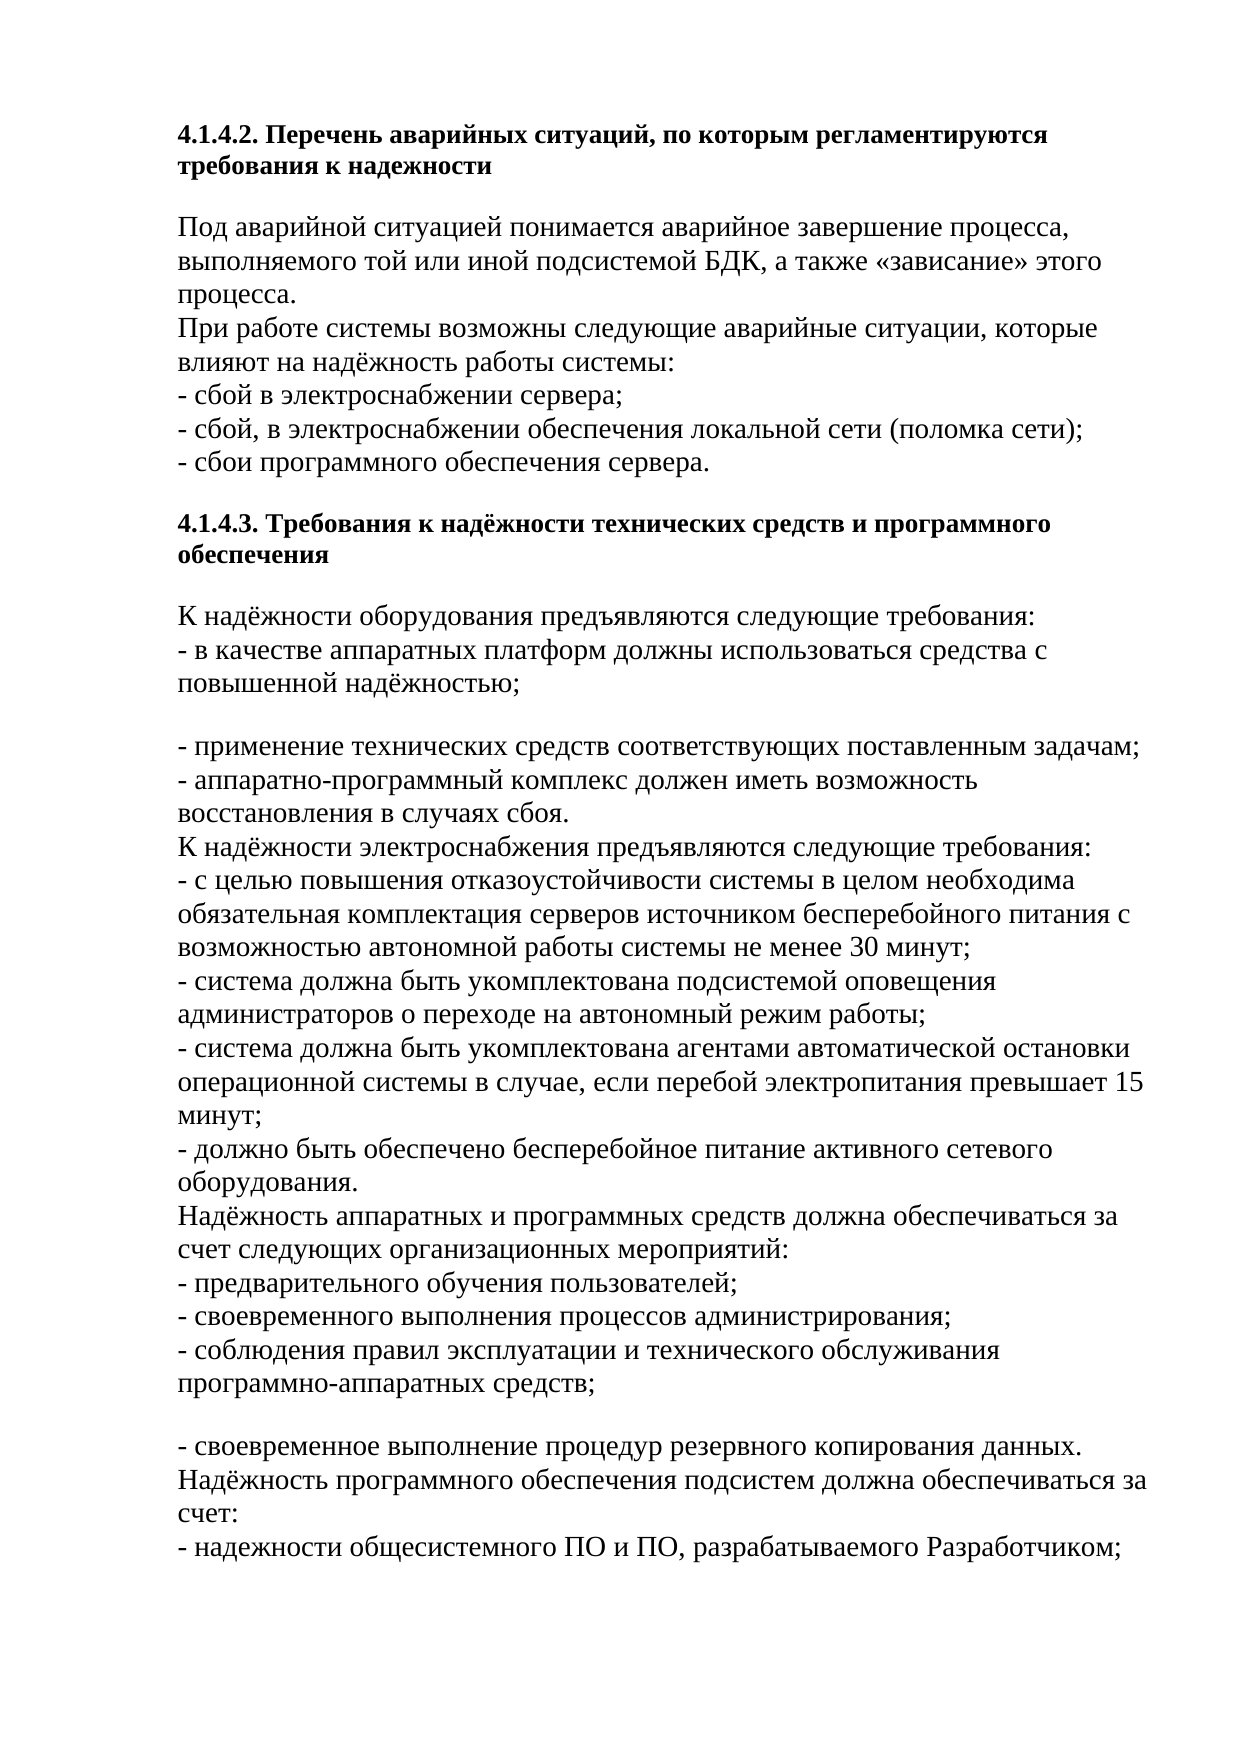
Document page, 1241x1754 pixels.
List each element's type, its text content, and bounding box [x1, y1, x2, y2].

text К надёжности оборудования предъявляются следующие требования: - в качестве аппаратных платформ должны использоваться средства с повышенной надёжностью; [177, 598, 1152, 699]
text Под аварийной ситуацией понимается аварийное завершение процесса, выполняемого той или иной подсистемой БДК, а также «зависание» этого процесса. При работе системы возможны следующие аварийные ситуации, которые влияют на надёжность работы системы: - сбой в электроснабжении сервера; - сбой, в электроснабжении обеспечения локальной сети (поломка сети); - сбои программного обеспечения сервера. [177, 209, 1152, 478]
text 4.1.4.2. Перечень аварийных ситуаций, по которым регламентируются требования к надежности [177, 118, 1152, 180]
text 4.1.4.3. Требования к надёжности технических средств и программного обеспечения [177, 507, 1152, 569]
text - своевременное выполнение процедур резервного копирования данных. Надёжность программного обеспечения подсистем должна обеспечиваться за счет: - надежности общесистемного ПО и ПО, разрабатываемого Разработчиком; [177, 1428, 1152, 1562]
text - применение технических средств соответствующих поставленным задачам; - аппаратно-программный комплекс должен иметь возможность восстановления в случаях сбоя. К надёжности электроснабжения предъявляются следующие требования: - с целью повышения отказоустойчивости системы в целом необходима обязательная комплектация серверов источником бесперебойного питания с возможностью автономной работы системы не менее 30 минут; - система должна быть укомплектована подсистемой оповещения администраторов о переходе на автономный режим работы; - система должна быть укомплектована агентами автоматической остановки операционной системы в случае, если перебой электропитания превышает 15 минут; - должно быть обеспечено бесперебойное питание активного сетевого оборудования. Надёжность аппаратных и программных средств должна обеспечиваться за счет следующих организационных мероприятий: - предварительного обучения пользователей; - своевременного выполнения процессов администрирования; - соблюдения правил эксплуатации и технического обслуживания программно-аппаратных средств; [177, 728, 1152, 1399]
